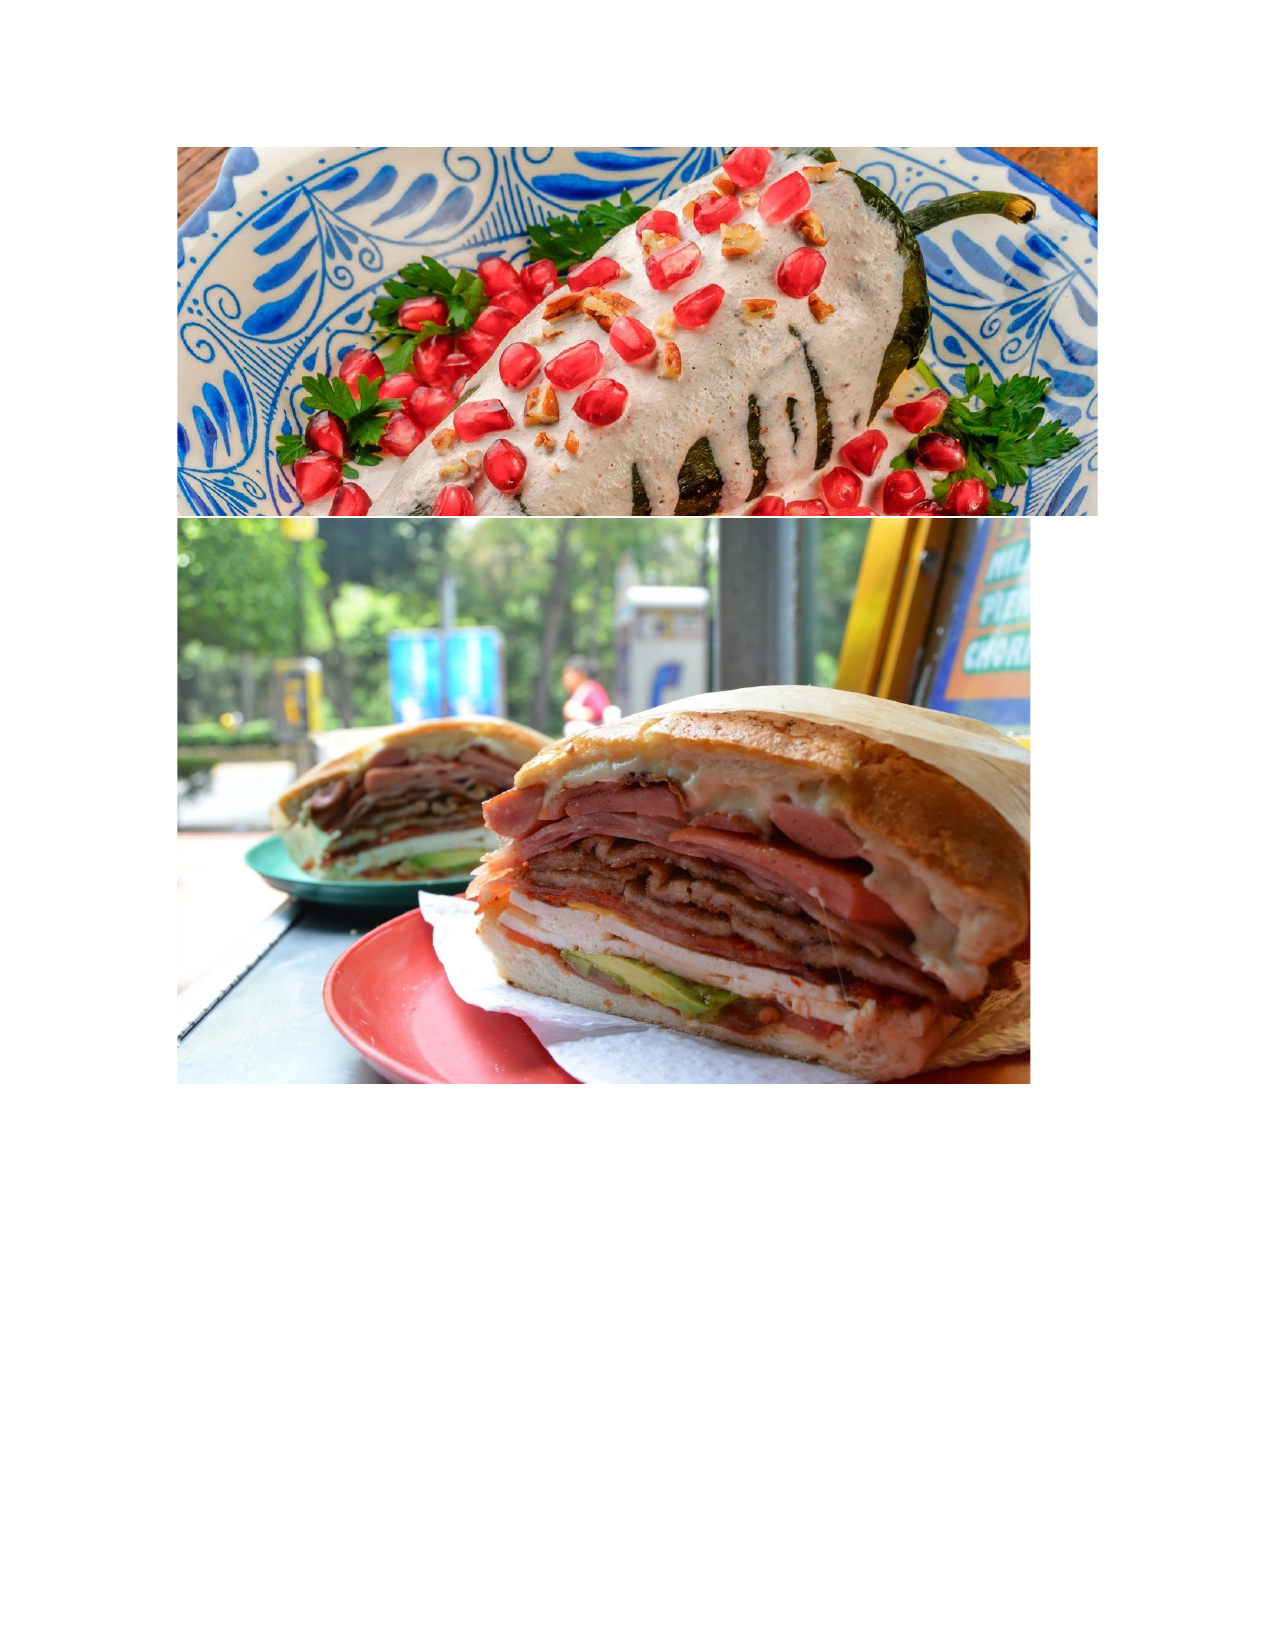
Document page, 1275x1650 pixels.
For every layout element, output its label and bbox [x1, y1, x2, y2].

picture [177, 518, 1031, 1084]
picture [177, 147, 1098, 516]
